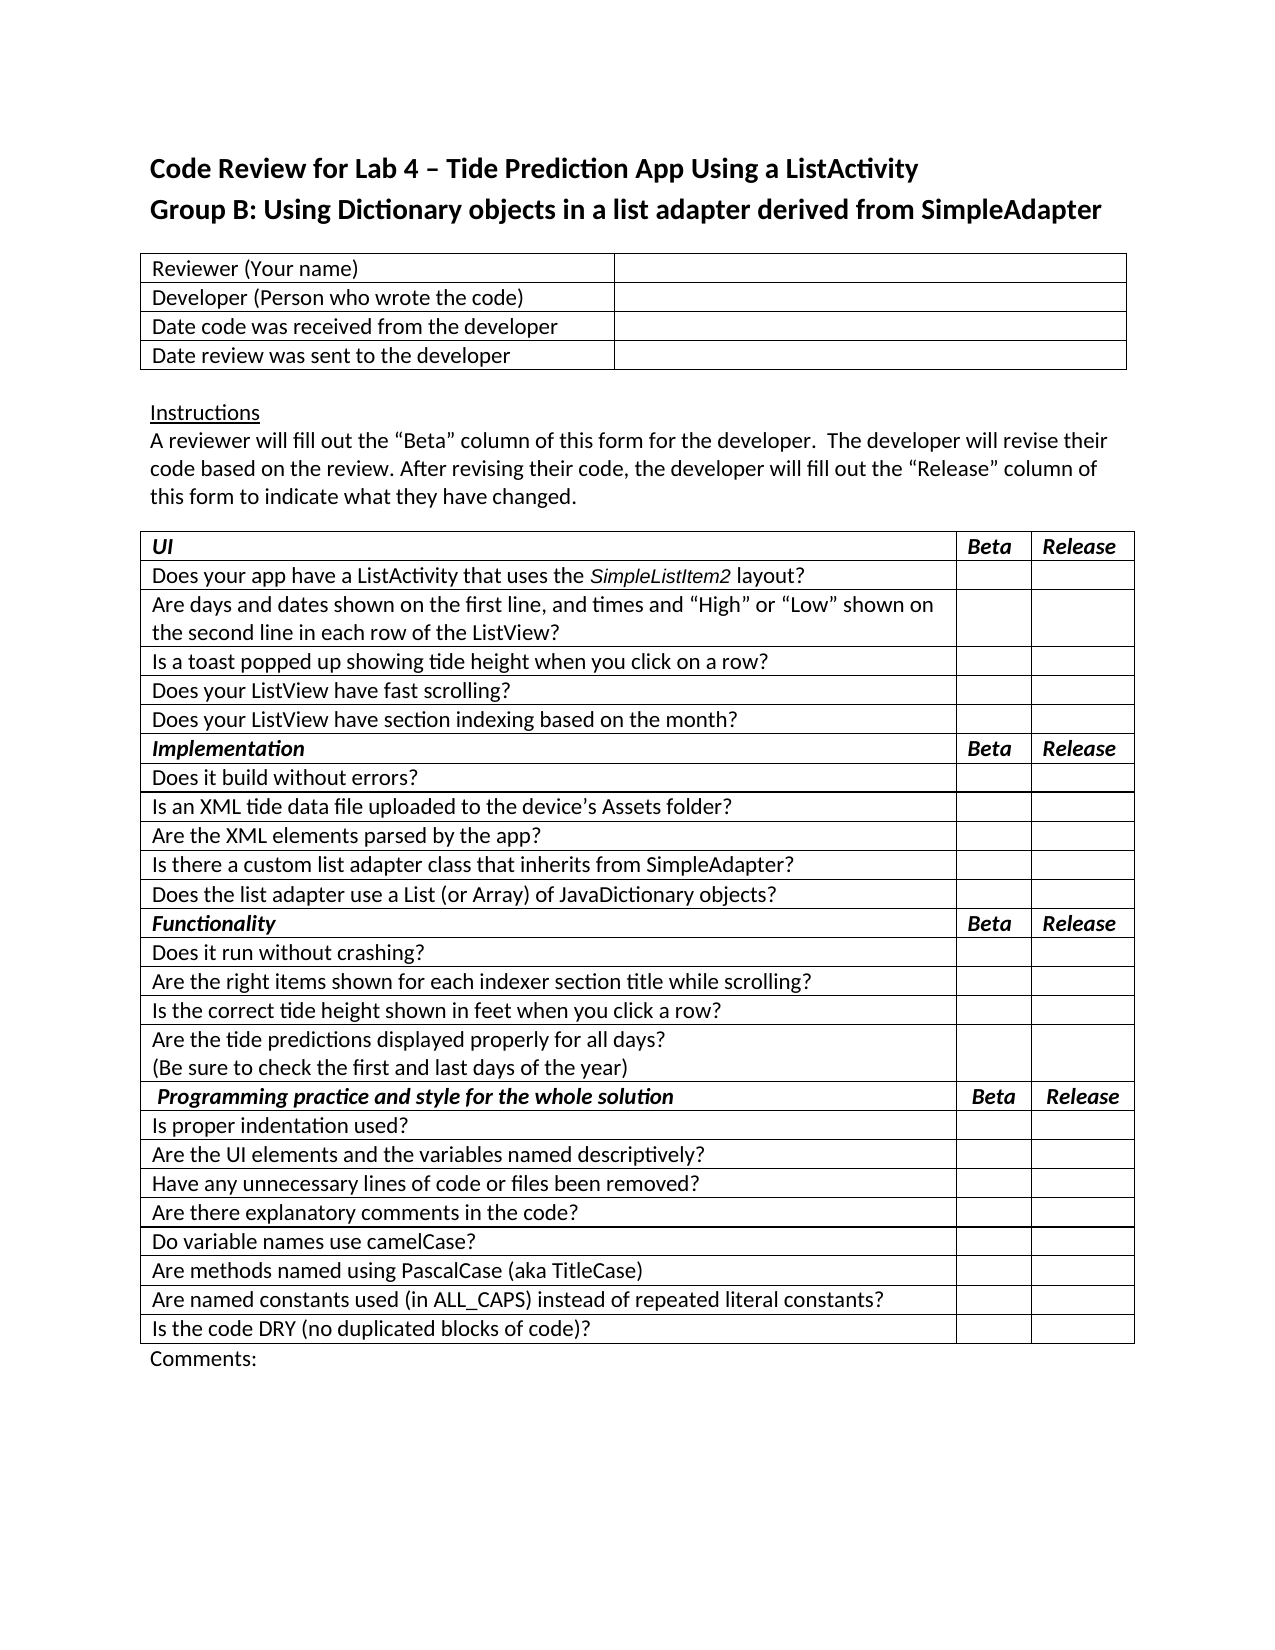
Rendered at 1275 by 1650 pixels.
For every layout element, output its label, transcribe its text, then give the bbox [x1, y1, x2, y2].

table_cell Release [1032, 734, 1134, 762]
table_cell [1032, 938, 1134, 966]
table_cell [1032, 1286, 1134, 1313]
table_cell Are the tide predictions displayed properly for all days? (Be sure to check the first and last days of the year) [141, 1025, 956, 1081]
table_cell Date review was sent to the developer [141, 341, 614, 369]
table_cell [957, 1286, 1031, 1313]
table_cell Programming practice and style for the whole solution [141, 1082, 956, 1110]
table_cell Does your app have a ListActivity that uses the SimpleListItem2 layout? [141, 561, 956, 589]
table_cell Does it build without errors? [141, 764, 956, 791]
table_cell [957, 1256, 1031, 1284]
table_cell [615, 312, 1126, 340]
table_cell [615, 341, 1126, 369]
table_cell Does the list adapter use a List (or Array) of JavaDictionary objects? [141, 880, 956, 908]
text Code Review for Lab 4 – Tide Prediction App Using a ListActivity Group B: Using Dictionary objects in a list adapter derived from SimpleAdapter [150, 150, 1125, 227]
table_cell [957, 793, 1031, 821]
table_cell Is a toast popped up showing tide height when you click on a row? [141, 647, 956, 675]
table_cell Are there explanatory comments in the code? [141, 1198, 956, 1226]
table_cell [957, 851, 1031, 879]
table_cell [1032, 647, 1134, 675]
table_cell [1032, 1198, 1134, 1226]
table_header Reviewer (Your name) [141, 254, 614, 282]
table_cell [1032, 1256, 1134, 1284]
table_cell [1032, 1228, 1134, 1255]
table_cell [1032, 851, 1134, 879]
table_cell [1032, 561, 1134, 589]
table_cell [957, 705, 1031, 733]
table_cell Is the correct tide height shown in feet when you click a row? [141, 996, 956, 1024]
table_cell Are days and dates shown on the first line, and times and “High” or “Low” shown on the second line in each row of the ListView? [141, 590, 956, 646]
table_cell Release [1032, 1082, 1134, 1110]
table_cell [1032, 880, 1134, 908]
table_cell [957, 676, 1031, 704]
table_cell Have any unnecessary lines of code or files been removed? [141, 1169, 956, 1197]
table_cell Implementation [141, 734, 956, 762]
table_cell Beta [957, 734, 1031, 762]
table_cell [957, 880, 1031, 908]
table_cell Does it run without crashing? [141, 938, 956, 966]
table_cell Are named constants used (in ALL_CAPS) instead of repeated literal constants? [141, 1286, 956, 1313]
text Comments: [150, 1344, 1125, 1372]
table_cell [615, 283, 1126, 311]
table_cell Is the code DRY (no duplicated blocks of code)? [141, 1315, 956, 1343]
table_cell [1032, 1140, 1134, 1168]
table_cell [957, 1315, 1031, 1343]
table_cell [1032, 1315, 1134, 1343]
table_cell [957, 967, 1031, 995]
table_cell Are methods named using PascalCase (aka TitleCase) [141, 1256, 956, 1284]
table_cell [1032, 822, 1134, 849]
table_cell [957, 1025, 1031, 1081]
table_cell [1032, 1169, 1134, 1197]
table_cell [1032, 967, 1134, 995]
table_cell [1032, 705, 1134, 733]
table_cell Release [1032, 909, 1134, 937]
table_header Release [1032, 532, 1134, 560]
table_cell Does your ListView have fast scrolling? [141, 676, 956, 704]
table_cell Developer (Person who wrote the code) [141, 283, 614, 311]
table_cell [1032, 793, 1134, 821]
table_cell Beta [957, 909, 1031, 937]
table_header Beta [957, 532, 1031, 560]
table_cell Is proper indentation used? [141, 1111, 956, 1139]
table_header [615, 254, 1126, 282]
table_cell [1032, 1025, 1134, 1081]
table_cell [957, 561, 1031, 589]
table_cell [1032, 764, 1134, 791]
table_cell [1032, 996, 1134, 1024]
table_cell Date code was received from the developer [141, 312, 614, 340]
table_cell [957, 764, 1031, 791]
table_cell Functionality [141, 909, 956, 937]
table_cell [957, 1228, 1031, 1255]
table_cell [957, 822, 1031, 849]
table_cell Is there a custom list adapter class that inherits from SimpleAdapter? [141, 851, 956, 879]
table_cell [1032, 676, 1134, 704]
table_cell [957, 647, 1031, 675]
table_cell Beta [957, 1082, 1031, 1110]
table_cell [1032, 590, 1134, 646]
table_cell [957, 590, 1031, 646]
table_cell [957, 1140, 1031, 1168]
text Instructions A reviewer will fill out the “Beta” column of this form for the developer. The developer will revise their code based on the review. After revising their code, the developer will fill out the “Release” column of this form to indicate what they have changed. [150, 370, 1125, 510]
table_cell [1032, 1111, 1134, 1139]
table_cell Is an XML tide data file uploaded to the device’s Assets folder? [141, 793, 956, 821]
table_cell Do variable names use camelCase? [141, 1228, 956, 1255]
table_header UI [141, 532, 956, 560]
table_cell [957, 1198, 1031, 1226]
table_cell Does your ListView have section indexing based on the month? [141, 705, 956, 733]
table_cell [957, 938, 1031, 966]
table_cell Are the UI elements and the variables named descriptively? [141, 1140, 956, 1168]
table_cell [957, 996, 1031, 1024]
table_cell Are the right items shown for each indexer section title while scrolling? [141, 967, 956, 995]
table_cell [957, 1111, 1031, 1139]
table_cell Are the XML elements parsed by the app? [141, 822, 956, 849]
table_cell [957, 1169, 1031, 1197]
